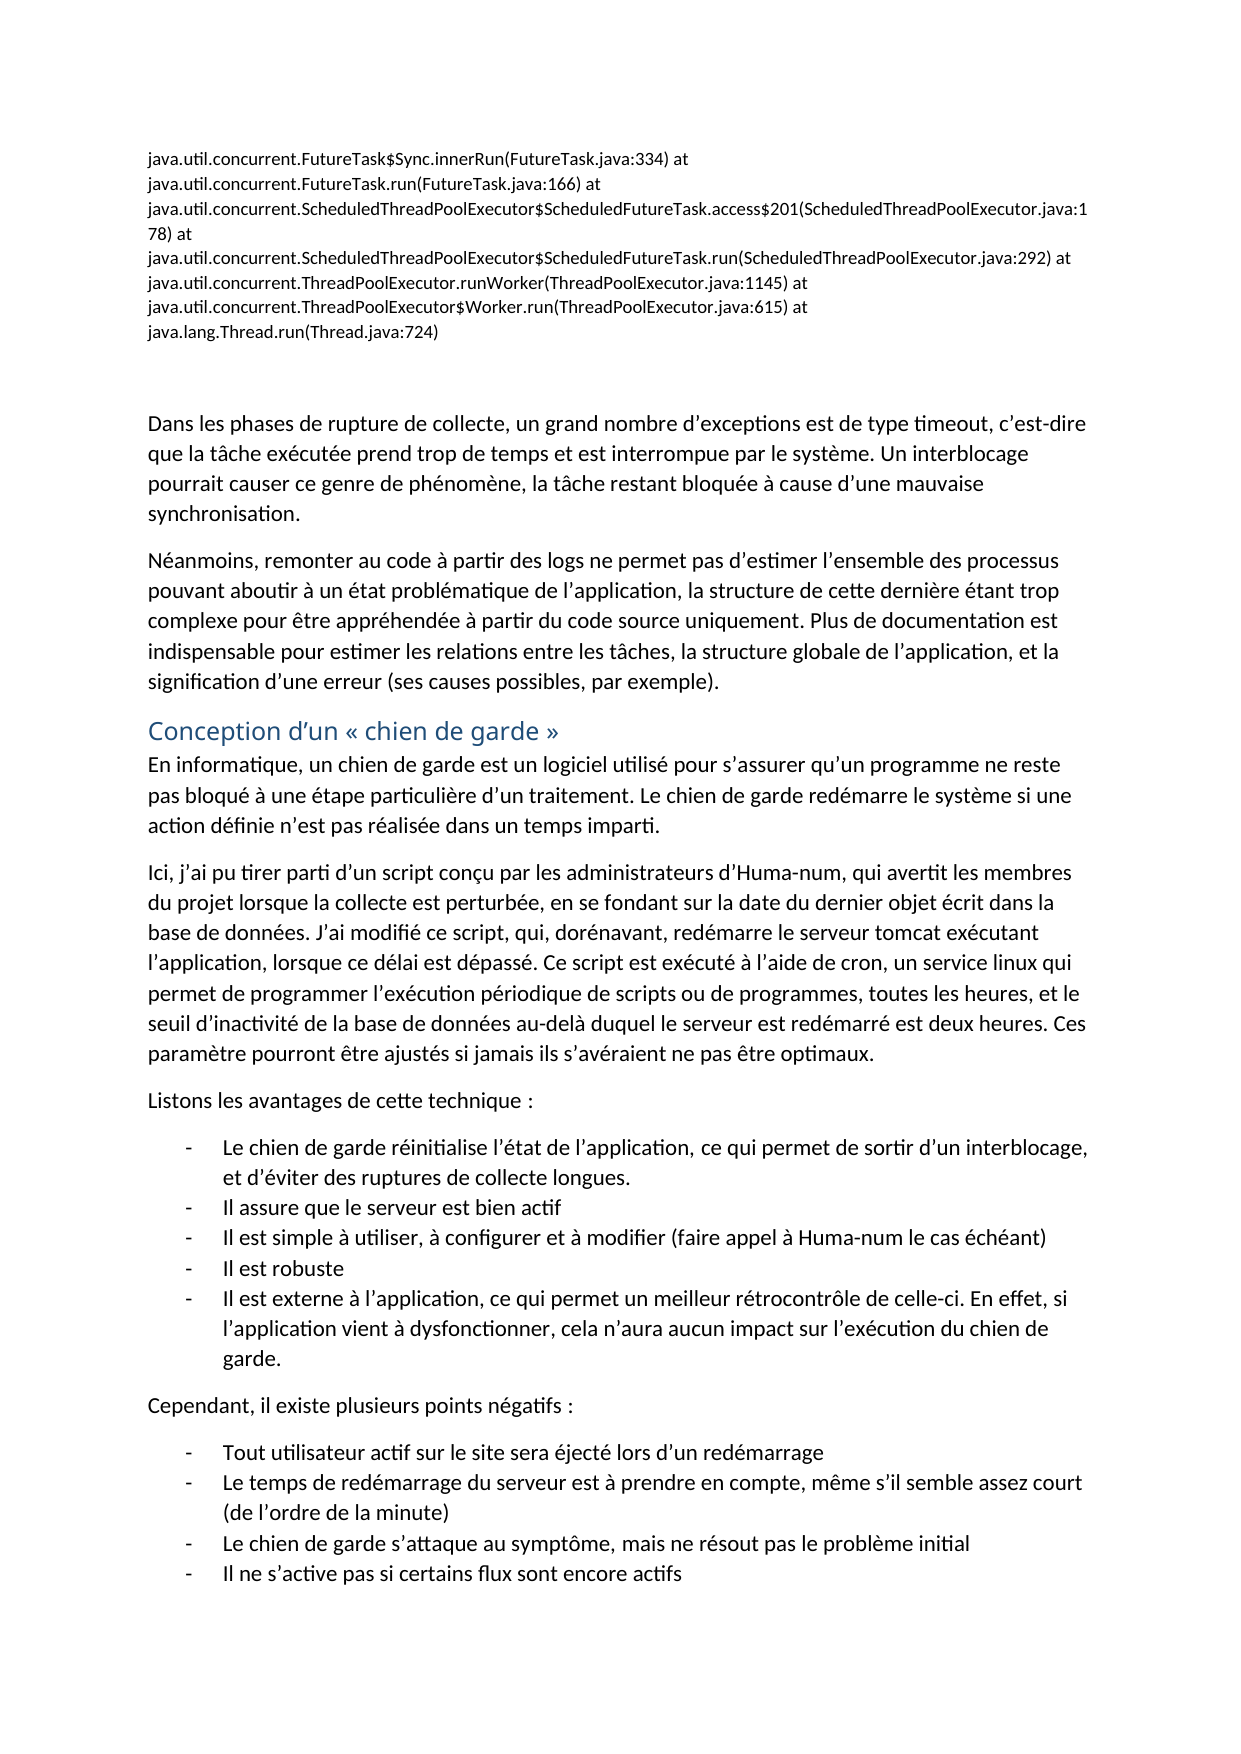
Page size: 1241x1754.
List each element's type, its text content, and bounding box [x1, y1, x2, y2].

text Dans les phases de rupture de collecte, un grand nombre d’exceptions est de type timeout, c’est-dire que la tâche exécutée prend trop de temps et est interrompue par le système. Un interblocage pourrait causer ce genre de phénomène, la tâche restant bloquée à cause d’une mauvaise synchronisation. [148, 409, 1093, 527]
list Le chien de garde réinitialise l’état de l’application, ce qui permet de sortir d’un interblocage, et d’éviter des ruptures de collecte longues. [185, 1133, 1093, 1191]
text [148, 148, 1093, 343]
text Cependant, il existe plusieurs points négatifs : [148, 1391, 1093, 1419]
list Il est externe à l’application, ce qui permet un meilleur rétrocontrôle de celle-ci. En effet, si l’application vient à dysfonctionner, cela n’aura aucun impact sur l’exécution du chien de garde. [185, 1284, 1093, 1372]
text Néanmoins, remonter au code à partir des logs ne permet pas d’estimer l’ensemble des processus pouvant aboutir à un état problématique de l’application, la structure de cette dernière étant trop complexe pour être appréhendée à partir du code source uniquement. Plus de documentation est indispensable pour estimer les relations entre les tâches, la structure globale de l’application, et la signification d’une erreur (ses causes possibles, par exemple). [148, 546, 1093, 695]
list Il est simple à utiliser, à configurer et à modifier (faire appel à Huma-num le cas échéant) [185, 1223, 1093, 1252]
text Ici, j’ai pu tirer parti d’un script conçu par les administrateurs d’Huma-num, qui avertit les membres du projet lorsque la collecte est perturbée, en se fondant sur la date du dernier objet écrit dans la base de données. J’ai modifié ce script, qui, dorénavant, redémarre le serveur tomcat exécutant l’application, lorsque ce délai est dépassé. Ce script est exécuté à l’aide de cron, un service linux qui permet de programmer l’exécution périodique de scripts ou de programmes, toutes les heures, et le seuil d’inactivité de la base de données au-delà duquel le serveur est redémarré est deux heures. Ces paramètre pourront être ajustés si jamais ils s’avéraient ne pas être optimaux. [148, 858, 1093, 1067]
list Il est robuste [185, 1254, 1093, 1282]
text En informatique, un chien de garde est un logiciel utilisé pour s’assurer qu’un programme ne reste pas bloqué à une étape particulière d’un traitement. Le chien de garde redémarre le système si une action définie n’est pas réalisée dans un temps imparti. [148, 751, 1093, 839]
list Tout utilisateur actif sur le site sera éjecté lors d’un redémarrage [185, 1438, 1093, 1466]
list Il ne s’active pas si certains flux sont encore actifs [185, 1559, 1093, 1587]
list Le temps de redémarrage du serveur est à prendre en compte, même s’il semble assez court (de l’ordre de la minute) [185, 1468, 1093, 1527]
list Il assure que le serveur est bien actif [185, 1193, 1093, 1221]
subtitle Conception d’un « chien de garde » [148, 714, 1093, 748]
list Le chien de garde s’attaque au symptôme, mais ne résout pas le problème initial [185, 1529, 1093, 1557]
text Listons les avantages de cette technique : [148, 1086, 1093, 1114]
